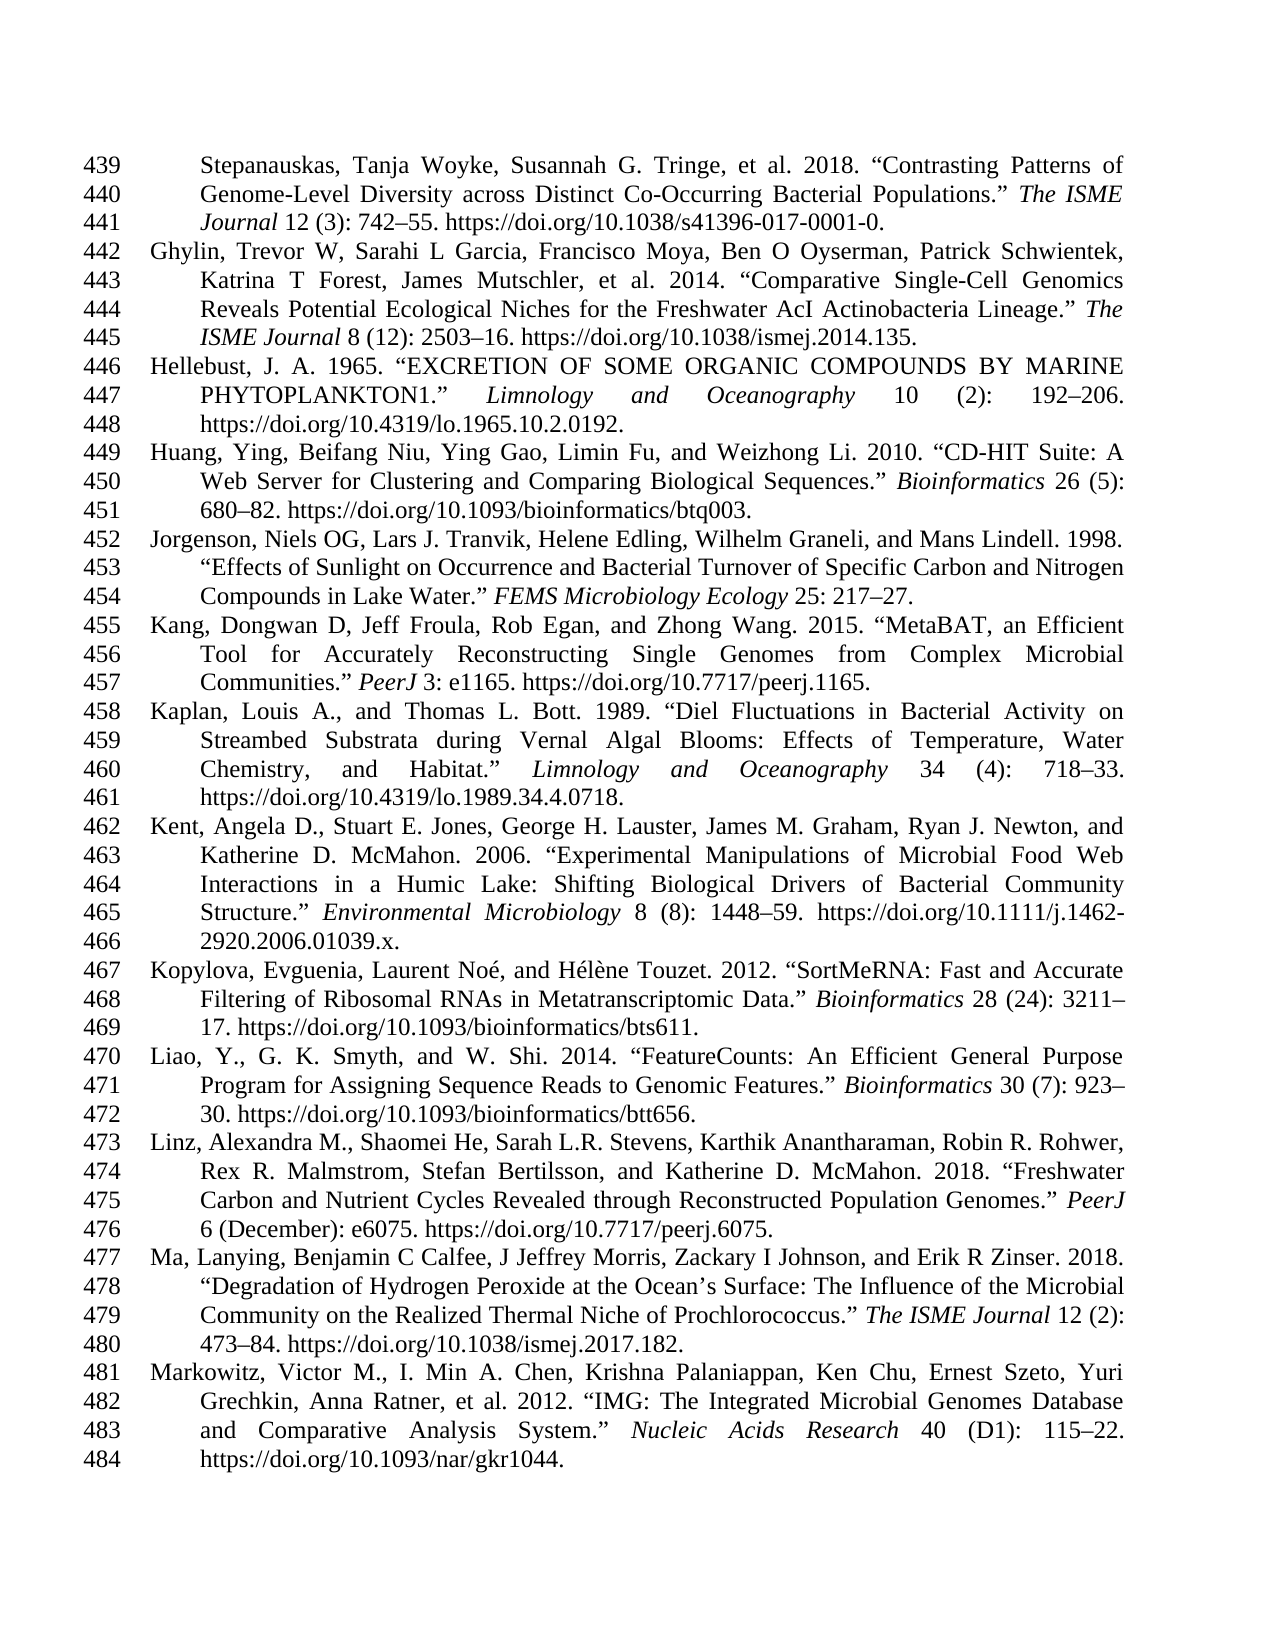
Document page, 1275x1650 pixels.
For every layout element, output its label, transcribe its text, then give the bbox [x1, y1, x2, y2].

text Kang, Dongwan D, Jeff Froula, Rob Egan, and Zhong Wang. 2015. “MetaBAT, an Efficient Tool for Accurately Reconstructing Single Genomes from Complex Microbial Communities.” PeerJ 3: e1165. https://doi.org/10.7717/peerj.1165. [150, 610, 1125, 696]
text Ma, Lanying, Benjamin C Calfee, J Jeffrey Morris, Zackary I Johnson, and Erik R Zinser. 2018. “Degradation of Hydrogen Peroxide at the Ocean’s Surface: The Influence of the Microbial Community on the Realized Thermal Niche of Prochlorococcus.” The ISME Journal 12 (2): 473–84. https://doi.org/10.1038/ismej.2017.182. [150, 1242, 1125, 1357]
text Hellebust, J. A. 1965. “EXCRETION OF SOME ORGANIC COMPOUNDS BY MARINE PHYTOPLANKTON1.” Limnology and Oceanography 10 (2): 192–206. https://doi.org/10.4319/lo.1965.10.2.0192. [150, 351, 1125, 437]
text Kent, Angela D., Stuart E. Jones, George H. Lauster, James M. Graham, Ryan J. Newton, and Katherine D. McMahon. 2006. “Experimental Manipulations of Microbial Food Web Interactions in a Humic Lake: Shifting Biological Drivers of Bacterial Community Structure.” Environmental Microbiology 8 (8): 1448–59. https://doi.org/10.1111/j.1462-2920.2006.01039.x. [150, 811, 1125, 955]
text Kaplan, Louis A., and Thomas L. Bott. 1989. “Diel Fluctuations in Bacterial Activity on Streambed Substrata during Vernal Algal Blooms: Effects of Temperature, Water Chemistry, and Habitat.” Limnology and Oceanography 34 (4): 718–33. https://doi.org/10.4319/lo.1989.34.4.0718. [150, 696, 1125, 811]
text Linz, Alexandra M., Shaomei He, Sarah L.R. Stevens, Karthik Anantharaman, Robin R. Rohwer, Rex R. Malmstrom, Stefan Bertilsson, and Katherine D. McMahon. 2018. “Freshwater Carbon and Nutrient Cycles Revealed through Reconstructed Population Genomes.” PeerJ 6 (December): e6075. https://doi.org/10.7717/peerj.6075. [150, 1127, 1125, 1242]
text Liao, Y., G. K. Smyth, and W. Shi. 2014. “FeatureCounts: An Efficient General Purpose Program for Assigning Sequence Reads to Genomic Features.” Bioinformatics 30 (7): 923–30. https://doi.org/10.1093/bioinformatics/btt656. [150, 1041, 1125, 1127]
text Markowitz, Victor M., I. Min A. Chen, Krishna Palaniappan, Ken Chu, Ernest Szeto, Yuri Grechkin, Anna Ratner, et al. 2012. “IMG: The Integrated Microbial Genomes Database and Comparative Analysis System.” Nucleic Acids Research 40 (D1): 115–22. https://doi.org/10.1093/nar/gkr1044. [150, 1357, 1125, 1472]
text Kopylova, Evguenia, Laurent Noé, and Hélène Touzet. 2012. “SortMeRNA: Fast and Accurate Filtering of Ribosomal RNAs in Metatranscriptomic Data.” Bioinformatics 28 (24): 3211–17. https://doi.org/10.1093/bioinformatics/bts611. [150, 955, 1125, 1041]
text Ghylin, Trevor W, Sarahi L Garcia, Francisco Moya, Ben O Oyserman, Patrick Schwientek, Katrina T Forest, James Mutschler, et al. 2014. “Comparative Single-Cell Genomics Reveals Potential Ecological Niches for the Freshwater AcI Actinobacteria Lineage.” The ISME Journal 8 (12): 2503–16. https://doi.org/10.1038/ismej.2014.135. [150, 236, 1125, 351]
text Huang, Ying, Beifang Niu, Ying Gao, Limin Fu, and Weizhong Li. 2010. “CD-HIT Suite: A Web Server for Clustering and Comparing Biological Sequences.” Bioinformatics 26 (5): 680–82. https://doi.org/10.1093/bioinformatics/btq003. [150, 437, 1125, 524]
text Jorgenson, Niels OG, Lars J. Tranvik, Helene Edling, Wilhelm Graneli, and Mans Lindell. 1998. “Effects of Sunlight on Occurrence and Bacterial Turnover of Specific Carbon and Nitrogen Compounds in Lake Water.” FEMS Microbiology Ecology 25: 217–27. [150, 524, 1125, 610]
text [150, 150, 1125, 236]
